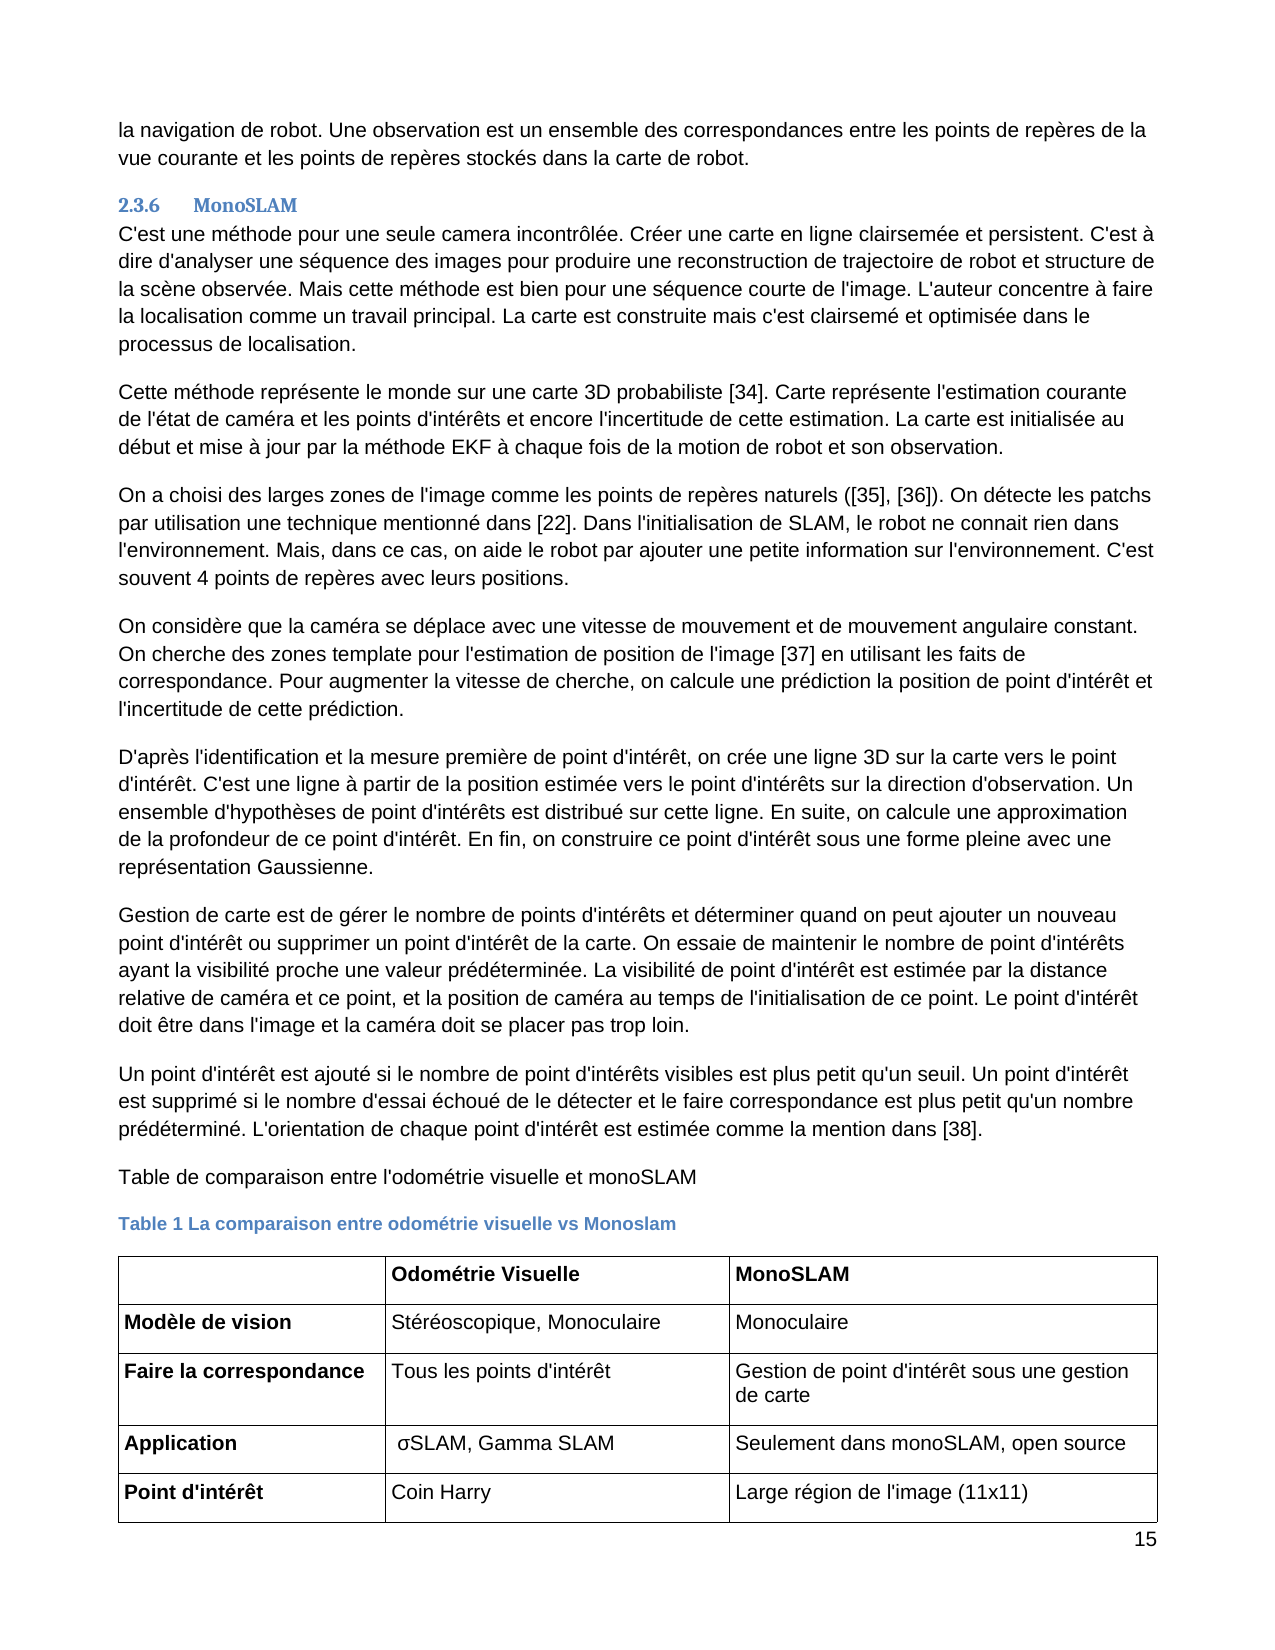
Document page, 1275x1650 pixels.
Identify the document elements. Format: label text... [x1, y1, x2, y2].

table_cell Seulement dans monoSLAM, open source [730, 1426, 1157, 1473]
table_header Odométrie Visuelle [386, 1257, 729, 1304]
subtitle MonoSLAM [118, 194, 1157, 218]
table_cell Tous les points d'intérêt [386, 1354, 729, 1425]
table_cell σSLAM, Gamma SLAM [386, 1426, 729, 1473]
text Gestion de carte est de gérer le nombre de points d'intérêts et déterminer quand on peut ajouter un nouveau point d'intérêt ou supprimer un point d'intérêt de la carte. On essaie de maintenir le nombre de point d'intérêts ayant la visibilité proche une valeur prédéterminée. La visibilité de point d'intérêt est estimée par la distance relative de caméra et ce point, et la position de caméra au temps de l'initialisation de ce point. Le point d'intérêt doit être dans l'image et la caméra doit se placer pas trop loin. [118, 903, 1157, 1037]
table_header MonoSLAM [730, 1257, 1157, 1304]
text On considère que la caméra se déplace avec une vitesse de mouvement et de mouvement angulaire constant. On cherche des zones template pour l'estimation de position de l'image [37] en utilisant les faits de correspondance. Pour augmenter la vitesse de cherche, on calcule une prédiction la position de point d'intérêt et l'incertitude de cette prédiction. [118, 614, 1157, 720]
table_cell Modèle de vision [119, 1305, 385, 1352]
text D'après l'identification et la mesure première de point d'intérêt, on crée une ligne 3D sur la carte vers le point d'intérêt. C'est une ligne à partir de la position estimée vers le point d'intérêts sur la direction d'observation. Un ensemble d'hypothèses de point d'intérêts est distribué sur cette ligne. En suite, on calcule une approximation de la profondeur de ce point d'intérêt. En fin, on construire ce point d'intérêt sous une forme pleine avec une représentation Gaussienne. [118, 745, 1157, 879]
text C'est une méthode pour une seule camera incontrôlée. Créer une carte en ligne clairsemée et persistent. C'est à dire d'analyser une séquence des images pour produire une reconstruction de trajectoire de robot et structure de la scène observée. Mais cette méthode est bien pour une séquence courte de l'image. L'auteur concentre à faire la localisation comme un travail principal. La carte est construite mais c'est clairsemé et optimisée dans le processus de localisation. [118, 221, 1157, 355]
text Table de comparaison entre l'odométrie visuelle et monoSLAM [118, 1165, 1157, 1189]
table_cell Coin Harry [386, 1474, 729, 1522]
table_cell Faire la correspondance [119, 1354, 385, 1425]
table_cell Gestion de point d'intérêt sous une gestion de carte [730, 1354, 1157, 1425]
table_cell Point d'intérêt [119, 1474, 385, 1522]
text On a choisi des larges zones de l'image comme les points de repères naturels ([35], [36]). On détecte les patchs par utilisation une technique mentionné dans [22]. Dans l'initialisation de SLAM, le robot ne connait rien dans l'environnement. Mais, dans ce cas, on aide le robot par ajouter une petite information sur l'environnement. C'est souvent 4 points de repères avec leurs positions. [118, 483, 1157, 589]
text Cette méthode représente le monde sur une carte 3D probabiliste [34]. Carte représente l'estimation courante de l'état de caméra et les points d'intérêts et encore l'incertitude de cette estimation. La carte est initialisée au début et mise à jour par la méthode EKF à chaque fois de la motion de robot et son observation. [118, 380, 1157, 459]
table_cell Monoculaire [730, 1305, 1157, 1352]
table_cell Stéréoscopique, Monoculaire [386, 1305, 729, 1352]
table_header [119, 1257, 385, 1304]
text Un point d'intérêt est ajouté si le nombre de point d'intérêts visibles est plus petit qu'un seuil. Un point d'intérêt est supprimé si le nombre d'essai échoué de le détecter et le faire correspondance est plus petit qu'un nombre prédéterminé. L'orientation de chaque point d'intérêt est estimée comme la mention dans [38]. [118, 1061, 1157, 1140]
table_cell Application [119, 1426, 385, 1473]
table_cell Large région de l'image (11x11) [730, 1474, 1157, 1522]
